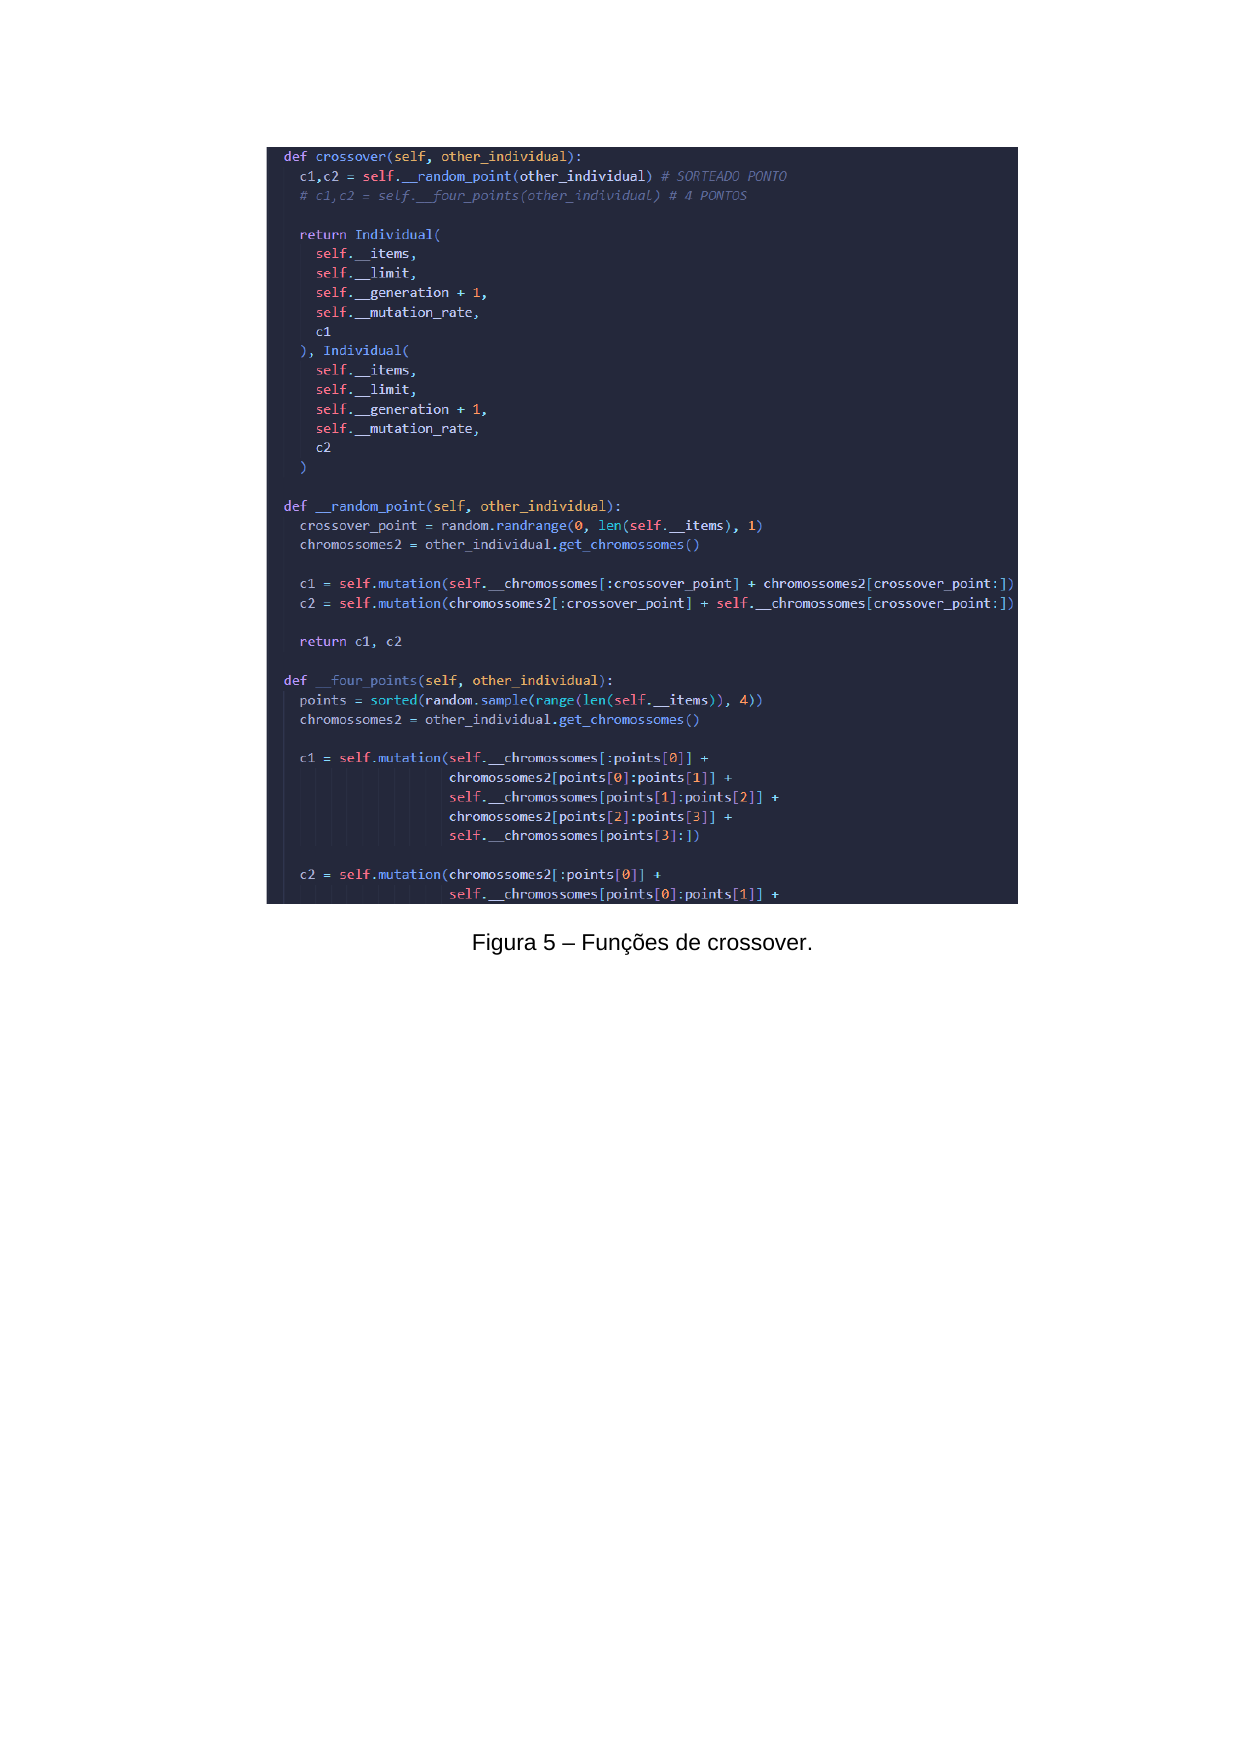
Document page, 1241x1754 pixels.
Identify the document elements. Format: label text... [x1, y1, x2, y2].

picture [266, 147, 1018, 904]
text Figura 5 – Funções de crossover. [177, 929, 1063, 955]
